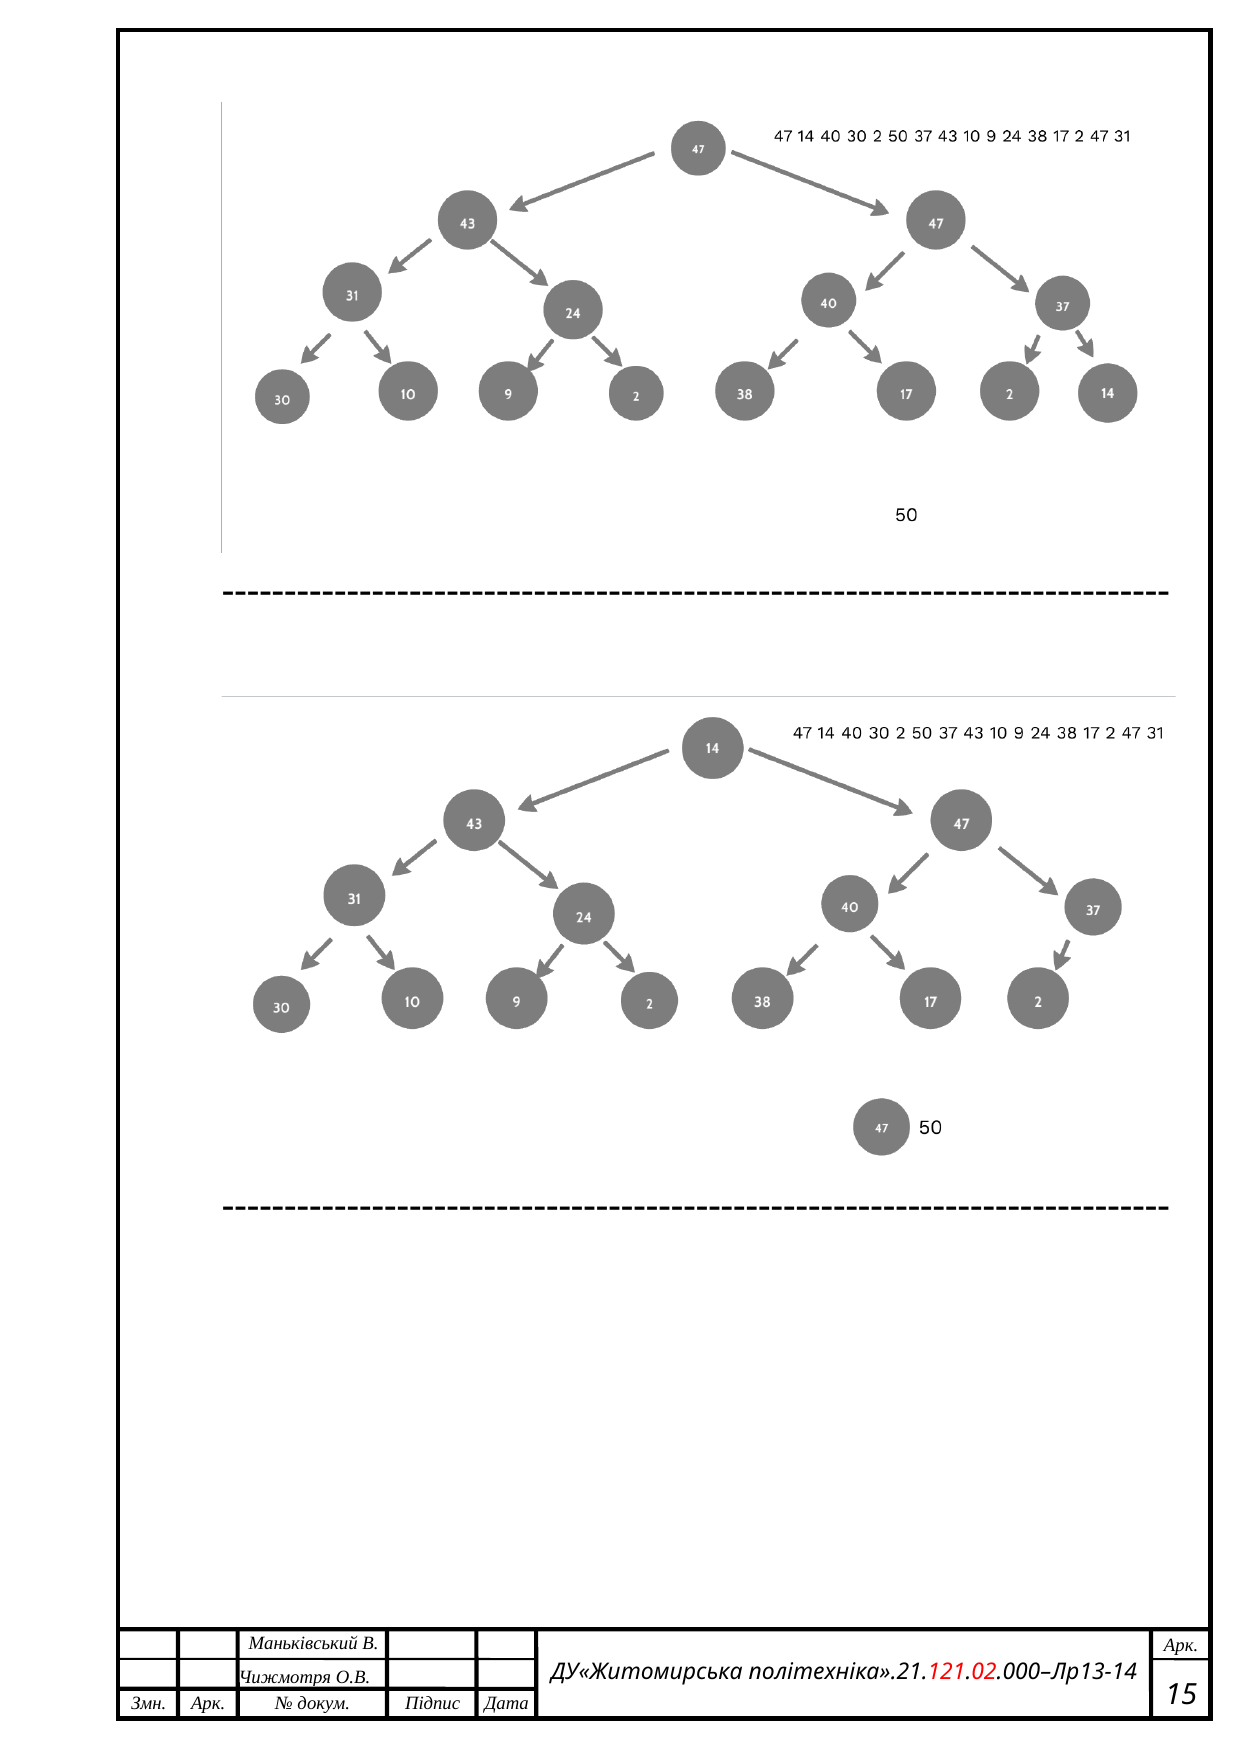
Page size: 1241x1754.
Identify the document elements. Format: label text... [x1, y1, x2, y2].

picture [221, 102, 1146, 553]
text ---------------------------------------------------------------------------- [148, 1183, 1181, 1226]
text ---------------------------------------------------------------------------- [148, 567, 1181, 610]
picture [221, 696, 1176, 1169]
